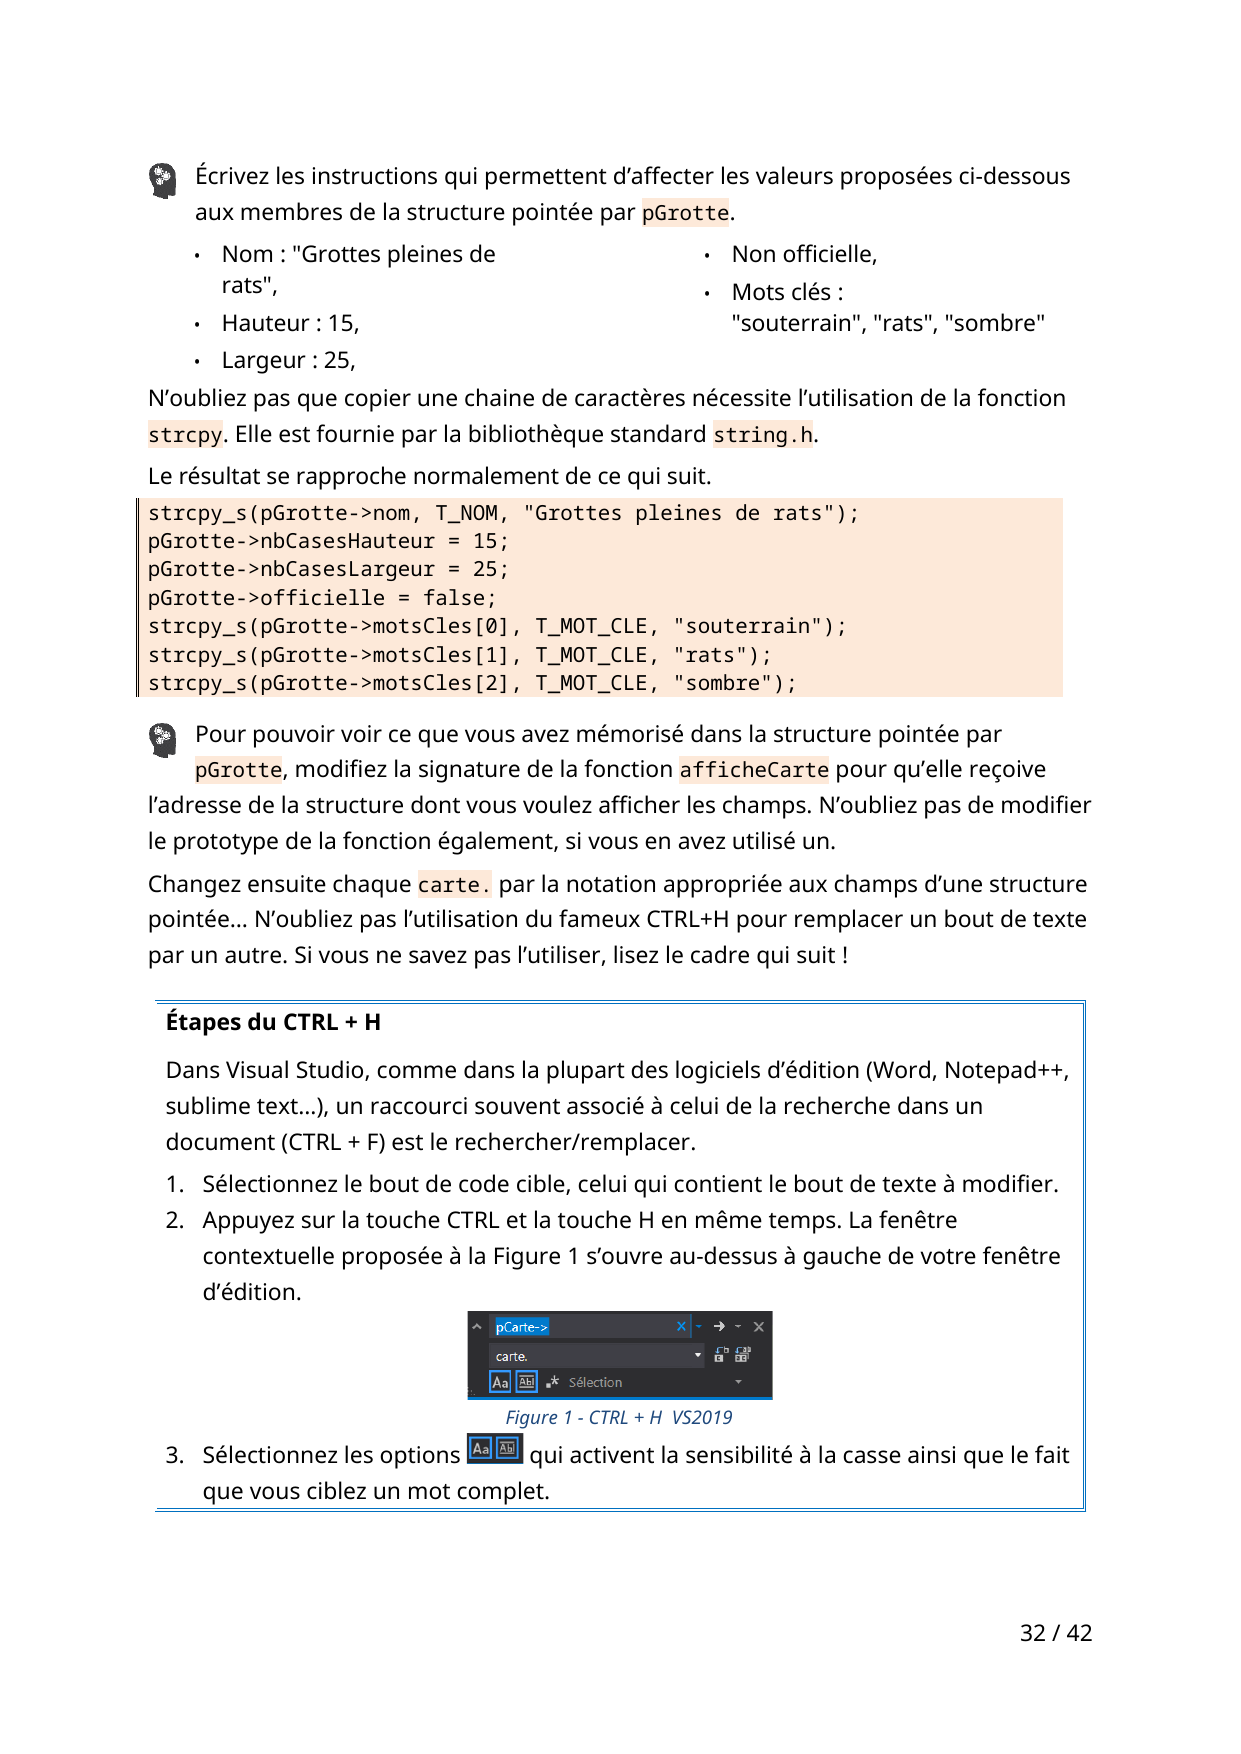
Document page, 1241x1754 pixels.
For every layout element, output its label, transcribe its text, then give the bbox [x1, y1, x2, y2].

list Le résultat se rapproche normalement de ce qui suit. [148, 460, 1064, 491]
text Figure 1 - CTRL + H VS2019 [157, 1399, 1083, 1428]
text strcpy_s(pGrotte->motsCles[1], T_MOT_CLE, "rats"); [139, 640, 1063, 668]
text Largeur : 25, [192, 344, 554, 376]
text strcpy_s(pGrotte->motsCles[2], T_MOT_CLE, "sombre"); [139, 668, 1063, 697]
picture [467, 1311, 773, 1400]
text strcpy_s(pGrotte->nom, T_NOM, "Grottes pleines de rats"); [139, 498, 1063, 526]
text Étapes du CTRL + H [157, 1004, 1083, 1037]
text Dans Visual Studio, comme dans la plupart des logiciels d’édition (Word, Notepad++, sublime text…), un raccourci souvent associé à celui de la recherche dans un document (CTRL + F) est le rechercher/remplacer. [157, 1049, 1083, 1157]
text pGrotte->nbCasesHauteur = 15; [139, 526, 1063, 554]
text pGrotte->officielle = false; [139, 583, 1063, 611]
text strcpy_s(pGrotte->motsCles[0], T_MOT_CLE, "souterrain"); [139, 611, 1063, 640]
list Sélectionnez le bout de code cible, celui qui contient le bout de texte à modifier. [157, 1163, 1083, 1199]
picture [466, 1433, 524, 1464]
text Mots clés : "souterrain", "rats", "sombre" [702, 276, 1064, 338]
list Sélectionnez les options qui activent la sensibilité à la casse ainsi que le fait que vous ciblez un mot complet. [157, 1428, 1083, 1508]
text Écrivez les instructions qui permettent d’affecter les valeurs proposées ci-dessous aux membres de la structure pointée par pGrotte. [148, 160, 1093, 227]
text pGrotte->nbCasesLargeur = 25; [139, 554, 1063, 583]
text Nom : "Grottes pleines de rats", [192, 238, 554, 301]
list Appuyez sur la touche CTRL et la touche H en même temps. La fenêtre contextuelle proposée à la Figure 1 s’ouvre au-dessus à gauche de votre fenêtre d’édition. [157, 1199, 1083, 1307]
text Pour pouvoir voir ce que vous avez mémorisé dans la structure pointée par pGrotte, modifiez la signature de la fonction afficheCarte pour qu’elle reçoive l’adresse de la structure dont vous voulez afficher les champs. N’oubliez pas de modifier le prototype de la fonction également, si vous en avez utilisé un. [148, 717, 1093, 857]
text Non officielle, [702, 238, 1064, 269]
text Hauteur : 15, [192, 307, 554, 338]
text Changez ensuite chaque carte. par la notation appropriée aux champs d’une structure pointée… N’oubliez pas l’utilisation du fameux CTRL+H pour remplacer un bout de texte par un autre. Si vous ne savez pas l’utiliser, lisez le cadre qui suit ! [148, 867, 1093, 971]
text N’oubliez pas que copier une chaine de caractères nécessite l’utilisation de la fonction strcpy. Elle est fournie par la bibliothèque standard string.h. [148, 382, 1093, 449]
